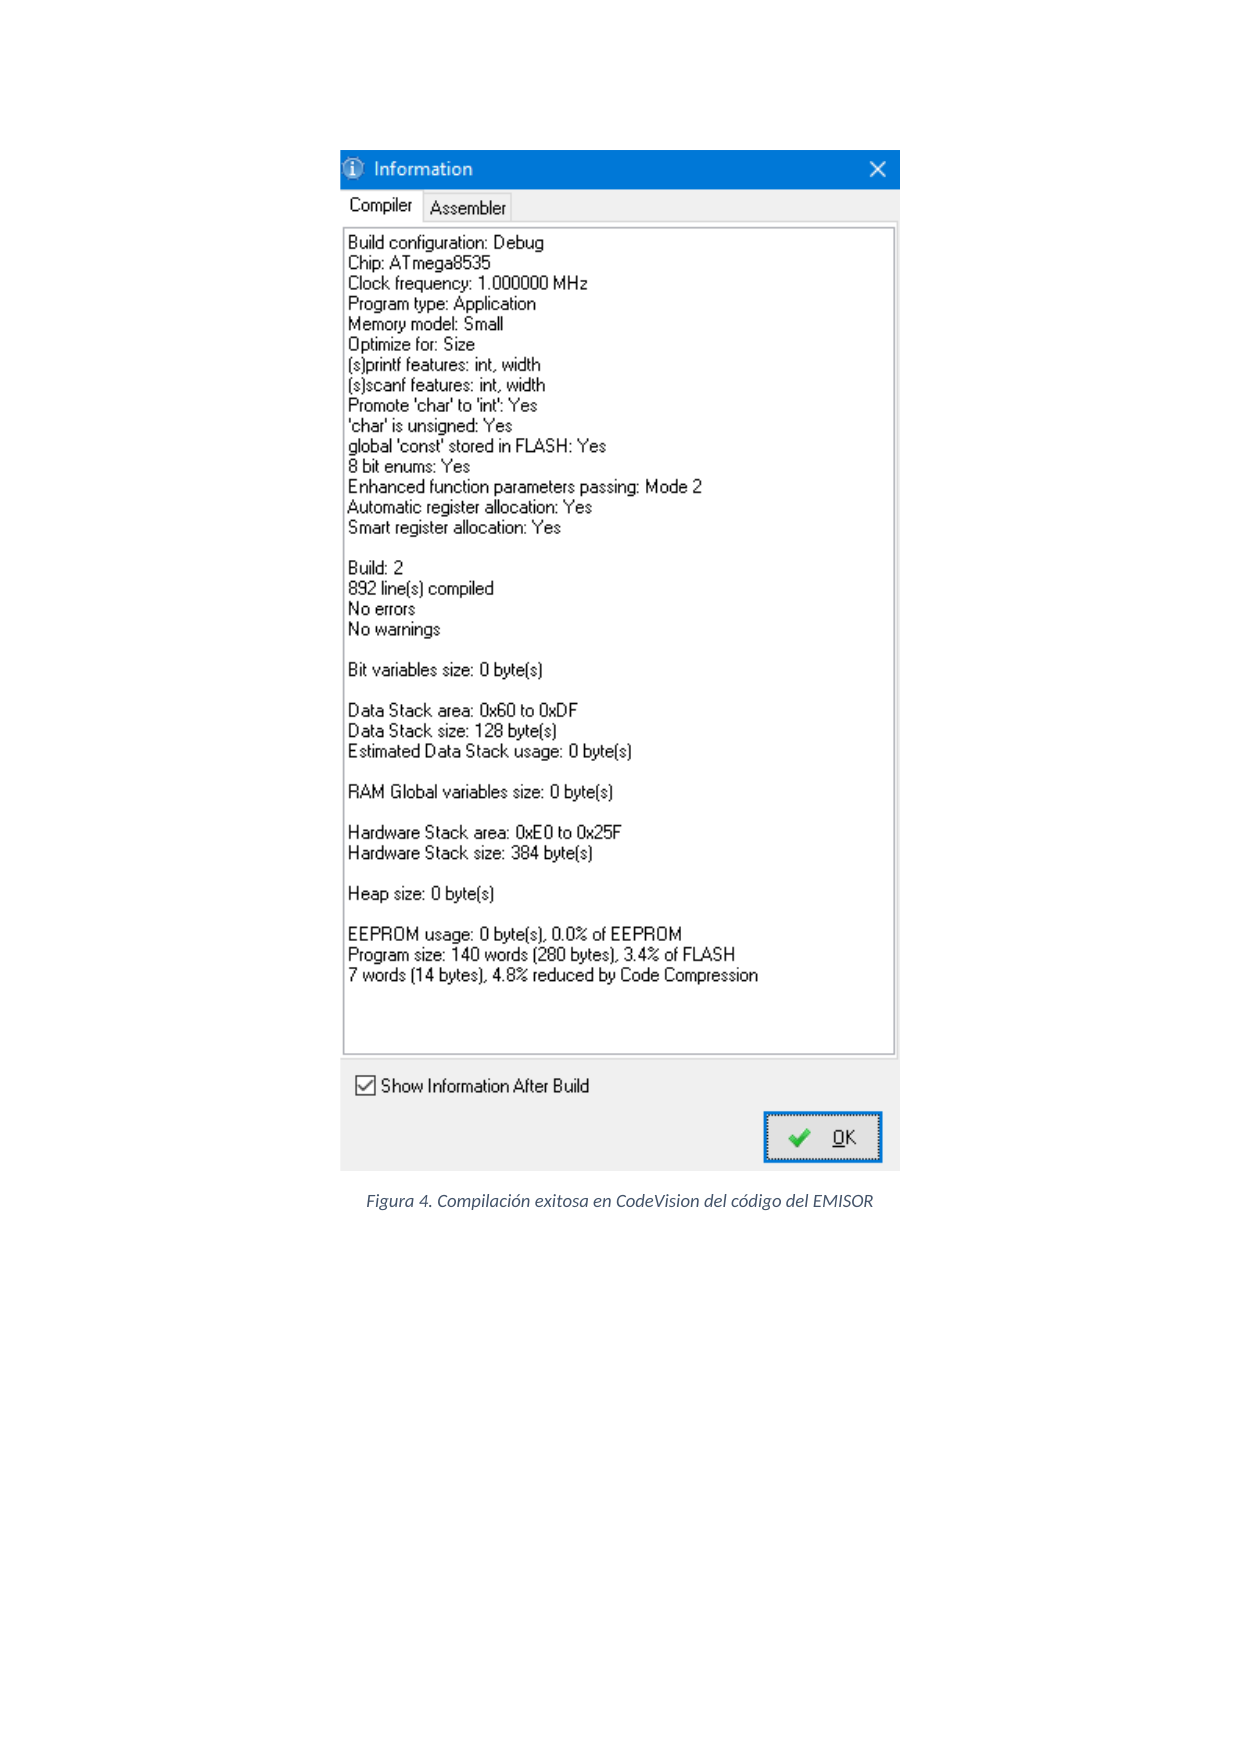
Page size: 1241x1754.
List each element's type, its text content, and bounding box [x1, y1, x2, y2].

text Figura 4. Compilación exitosa en CodeVision del código del EMISOR [150, 1189, 1090, 1212]
picture [340, 150, 900, 1171]
